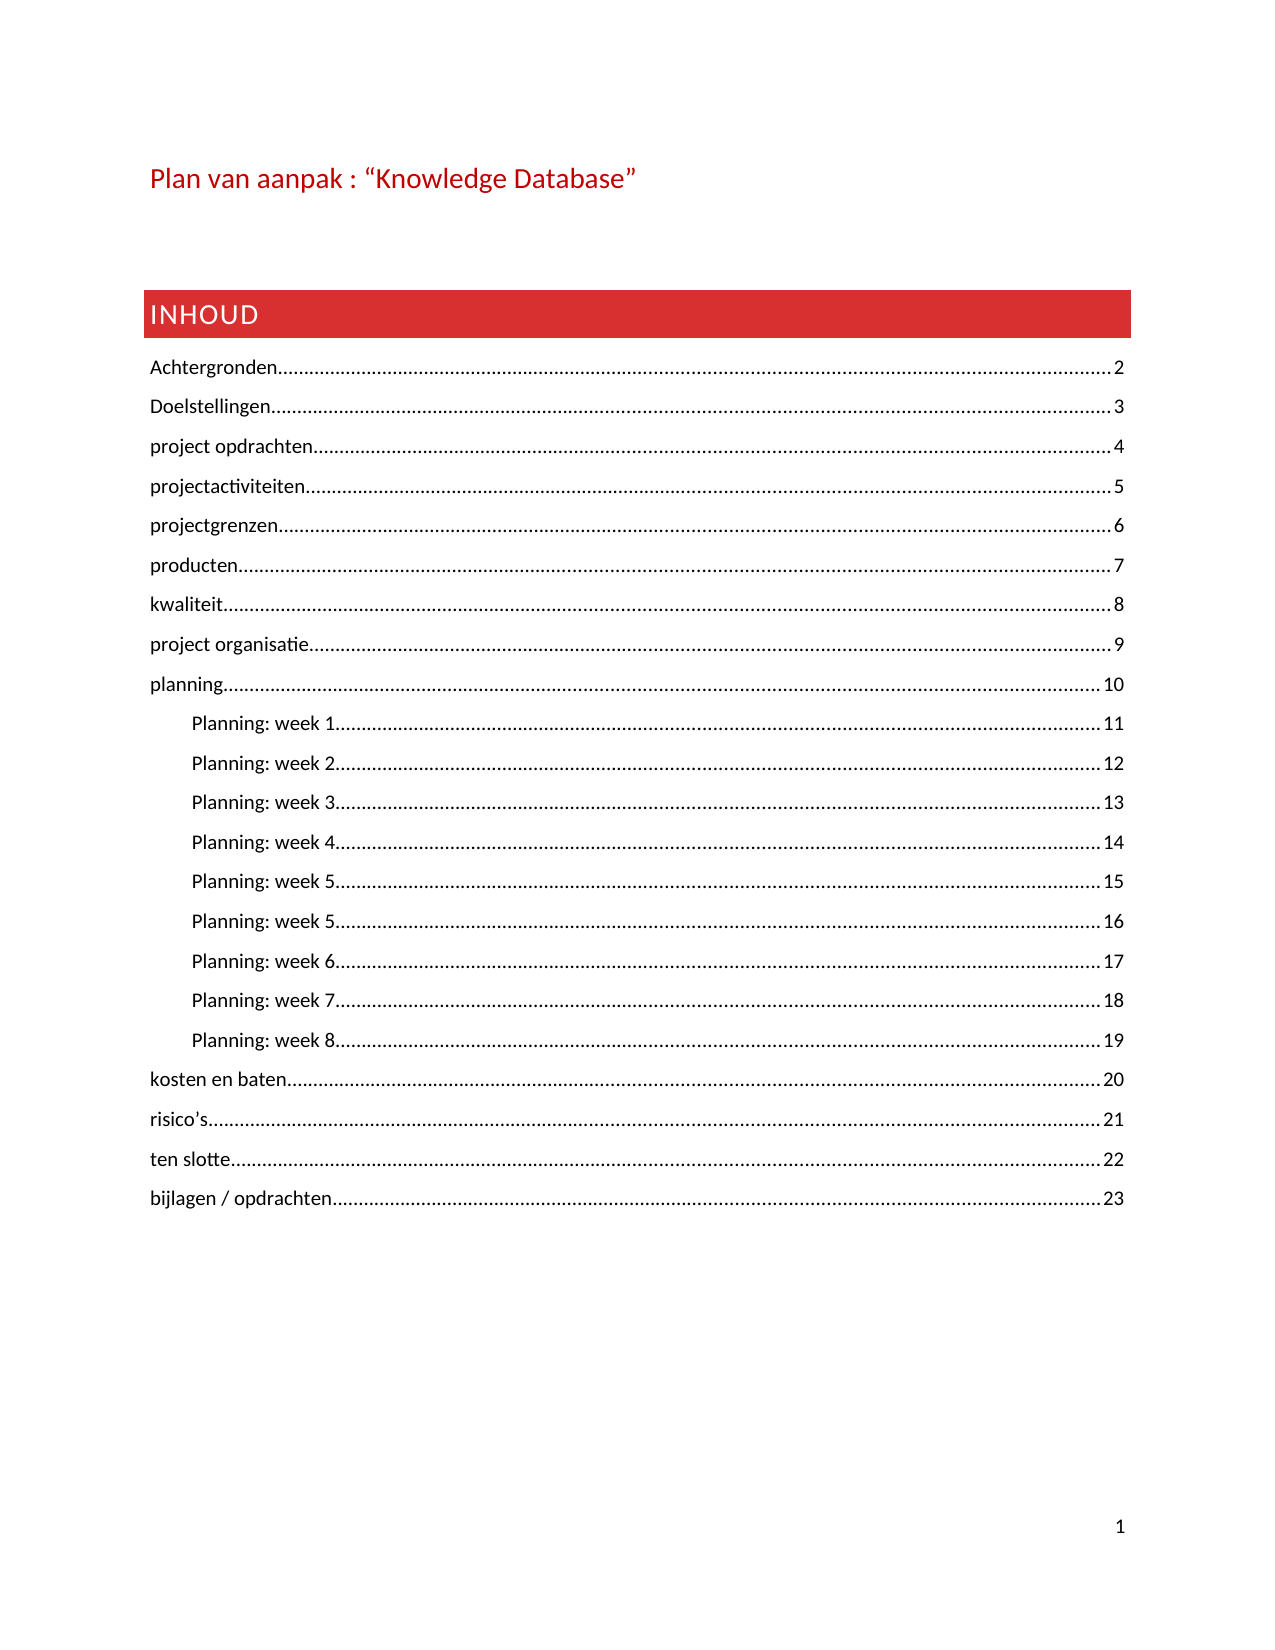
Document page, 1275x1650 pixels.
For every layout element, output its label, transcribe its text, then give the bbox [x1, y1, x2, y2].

text Plan van aanpak : “Knowledge Database” [150, 160, 1125, 196]
